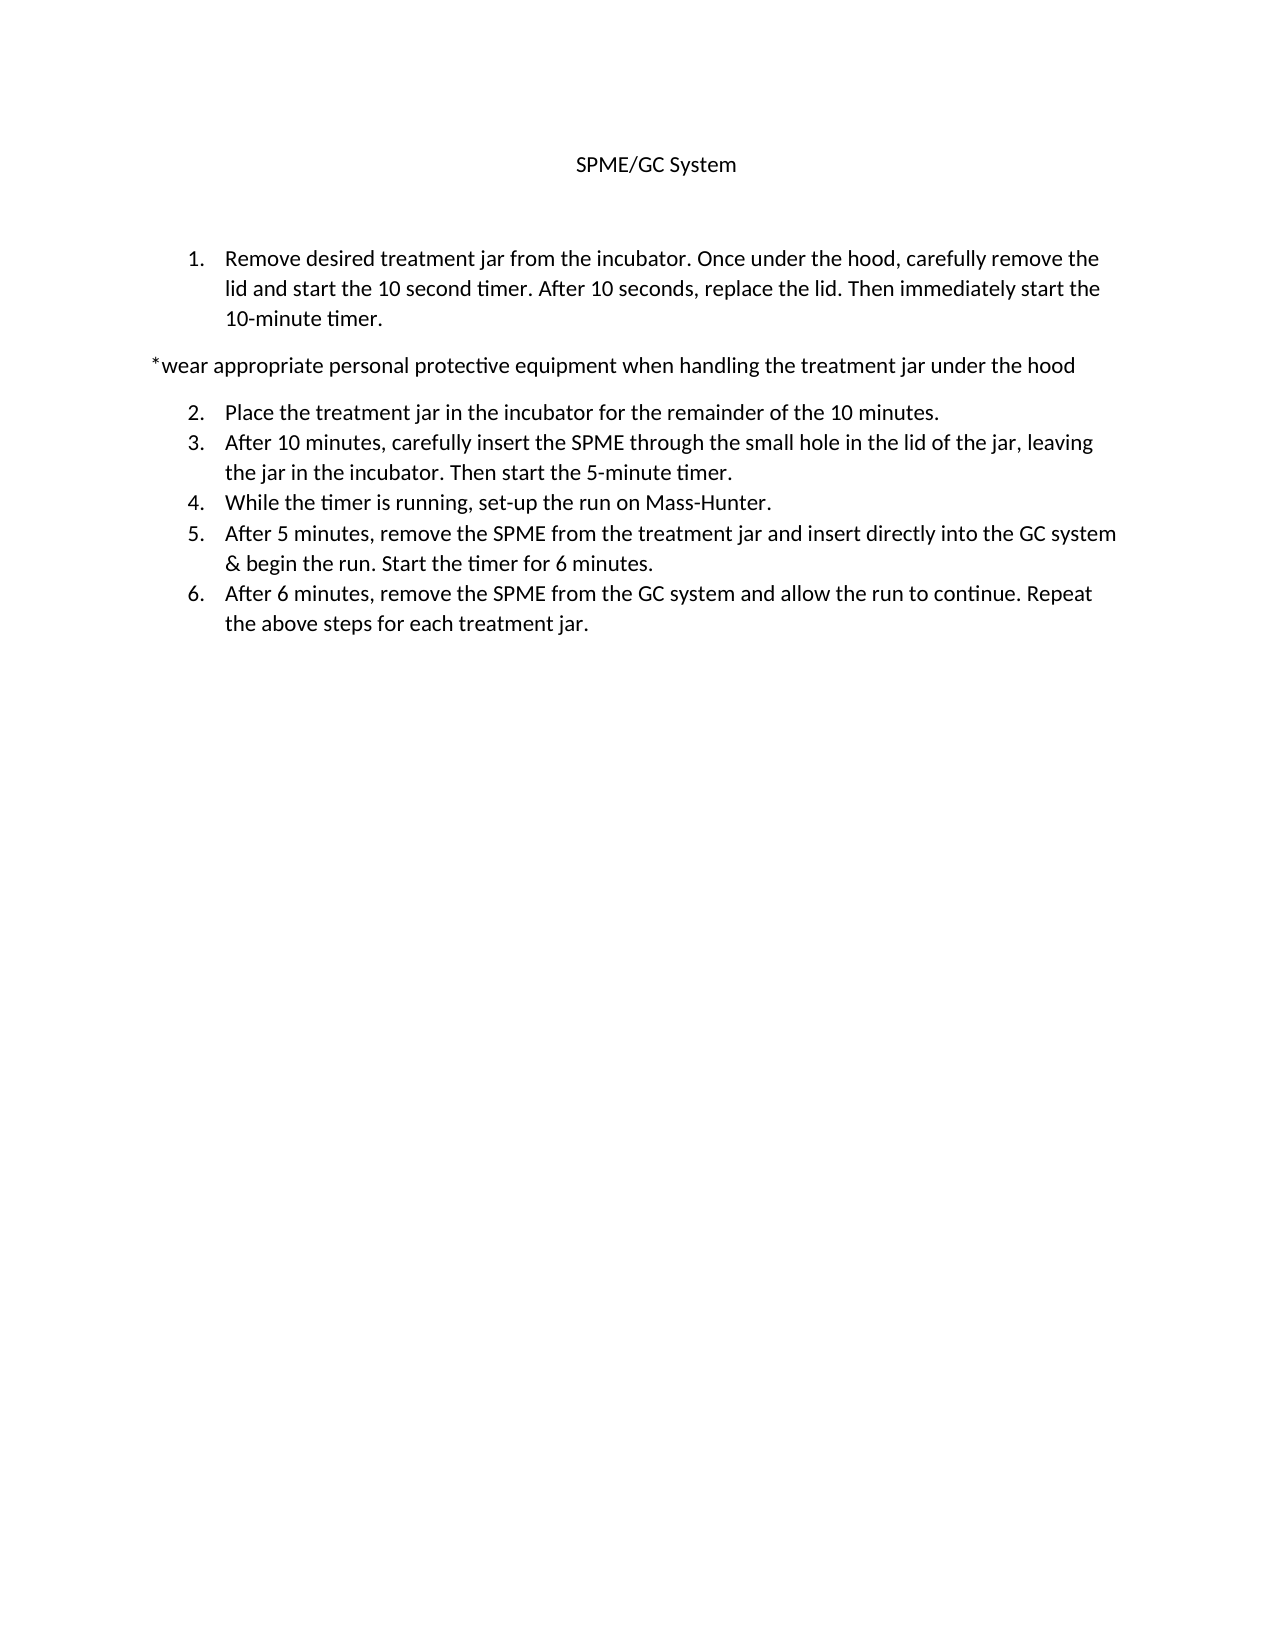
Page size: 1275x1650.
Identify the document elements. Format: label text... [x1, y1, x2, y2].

list After 6 minutes, remove the SPME from the GC system and allow the run to continue. Repeat the above steps for each treatment jar. [187, 579, 1125, 637]
list After 5 minutes, remove the SPME from the treatment jar and insert directly into the GC system & begin the run. Start the timer for 6 minutes. [187, 519, 1125, 577]
list After 10 minutes, carefully insert the SPME through the small hole in the lid of the jar, leaving the jar in the incubator. Then start the 5-minute timer. [187, 428, 1125, 486]
list Place the treatment jar in the incubator for the remainder of the 10 minutes. [187, 398, 1125, 426]
text *wear appropriate personal protective equipment when handling the treatment jar under the hood [150, 351, 1125, 379]
list Remove desired treatment jar from the incubator. Once under the hood, carefully remove the lid and start the 10 second timer. After 10 seconds, replace the lid. Then immediately start the 10-minute timer. [187, 244, 1125, 332]
text SPME/GC System [187, 150, 1125, 178]
list While the timer is running, set-up the run on Mass-Hunter. [187, 488, 1125, 517]
